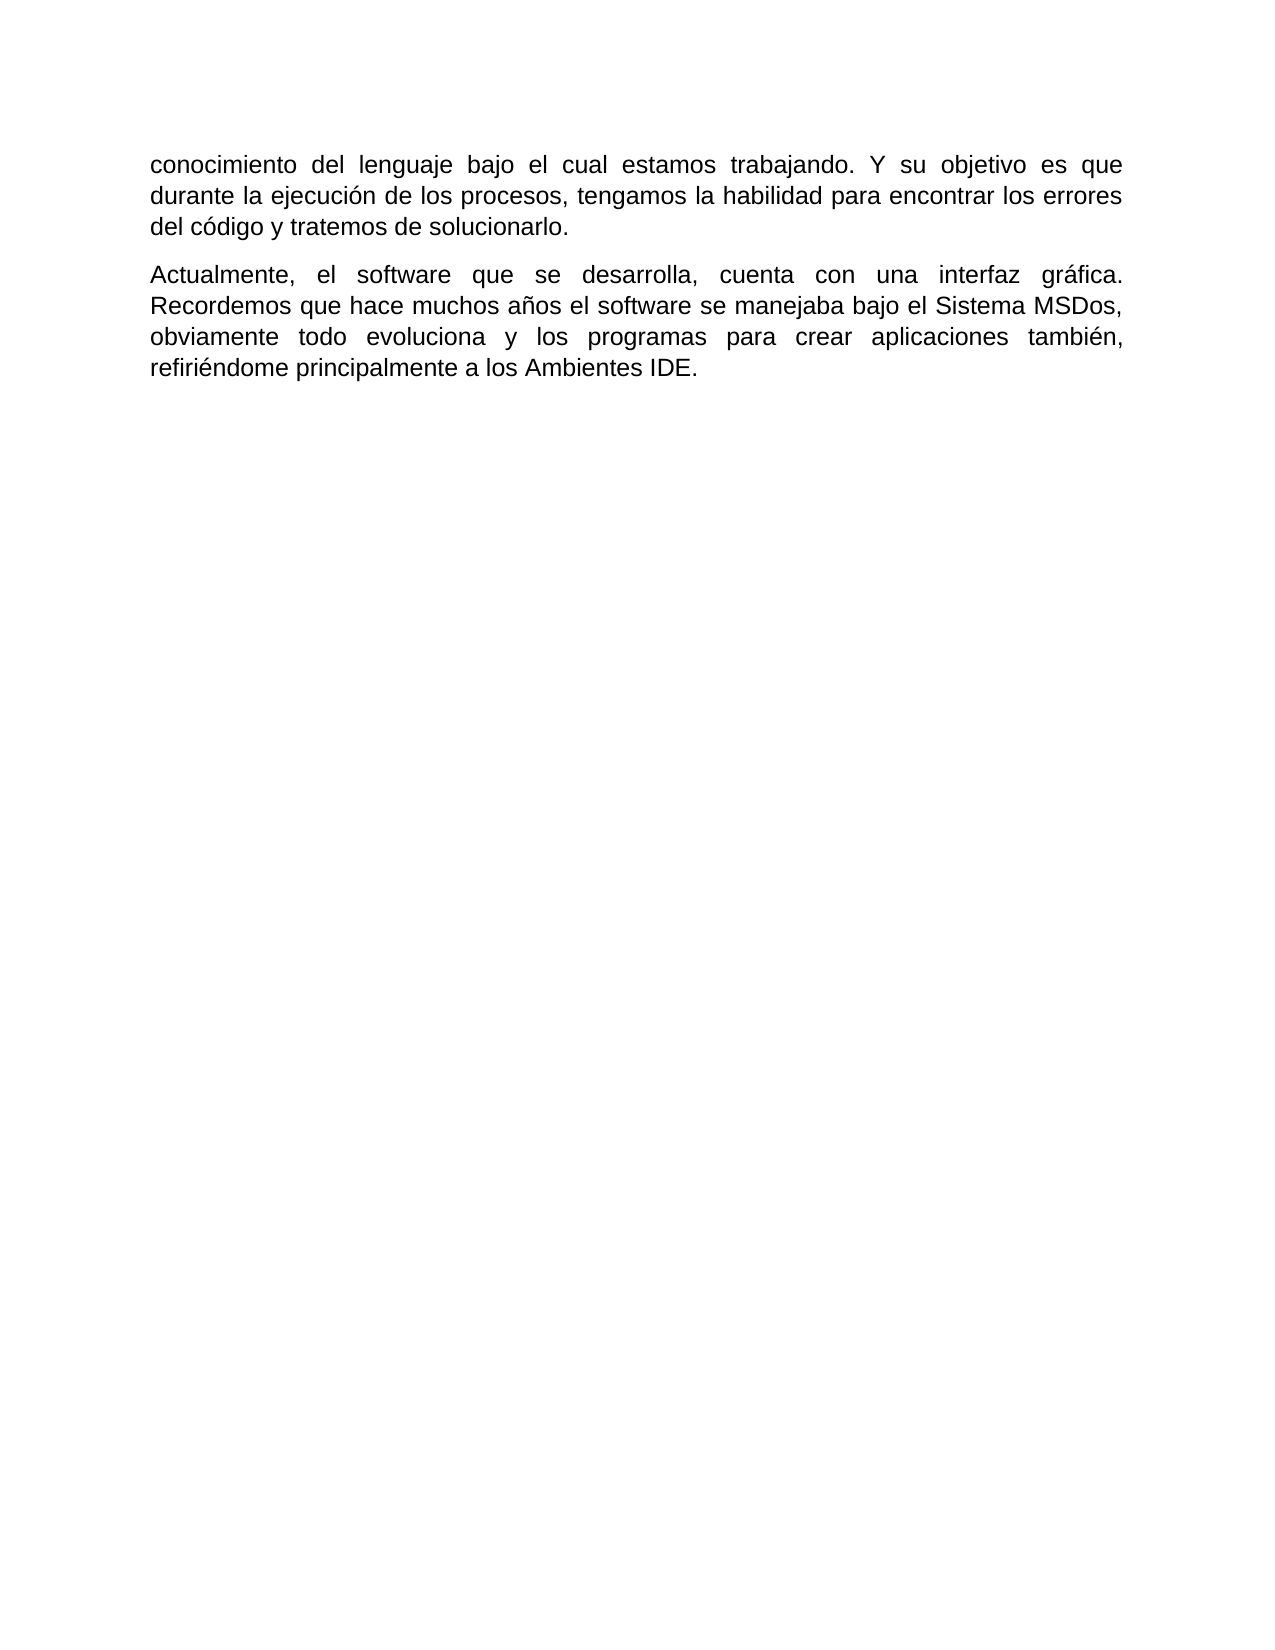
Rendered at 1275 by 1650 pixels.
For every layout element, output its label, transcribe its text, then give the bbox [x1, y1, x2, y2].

text Actualmente, el software que se desarrolla, cuenta con una interfaz gráfica. Recordemos que hace muchos años el software se manejaba bajo el Sistema MSDos, obviamente todo evoluciona y los programas para crear aplicaciones también, refiriéndome principalmente a los Ambientes IDE. [150, 260, 1125, 382]
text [150, 150, 1125, 241]
